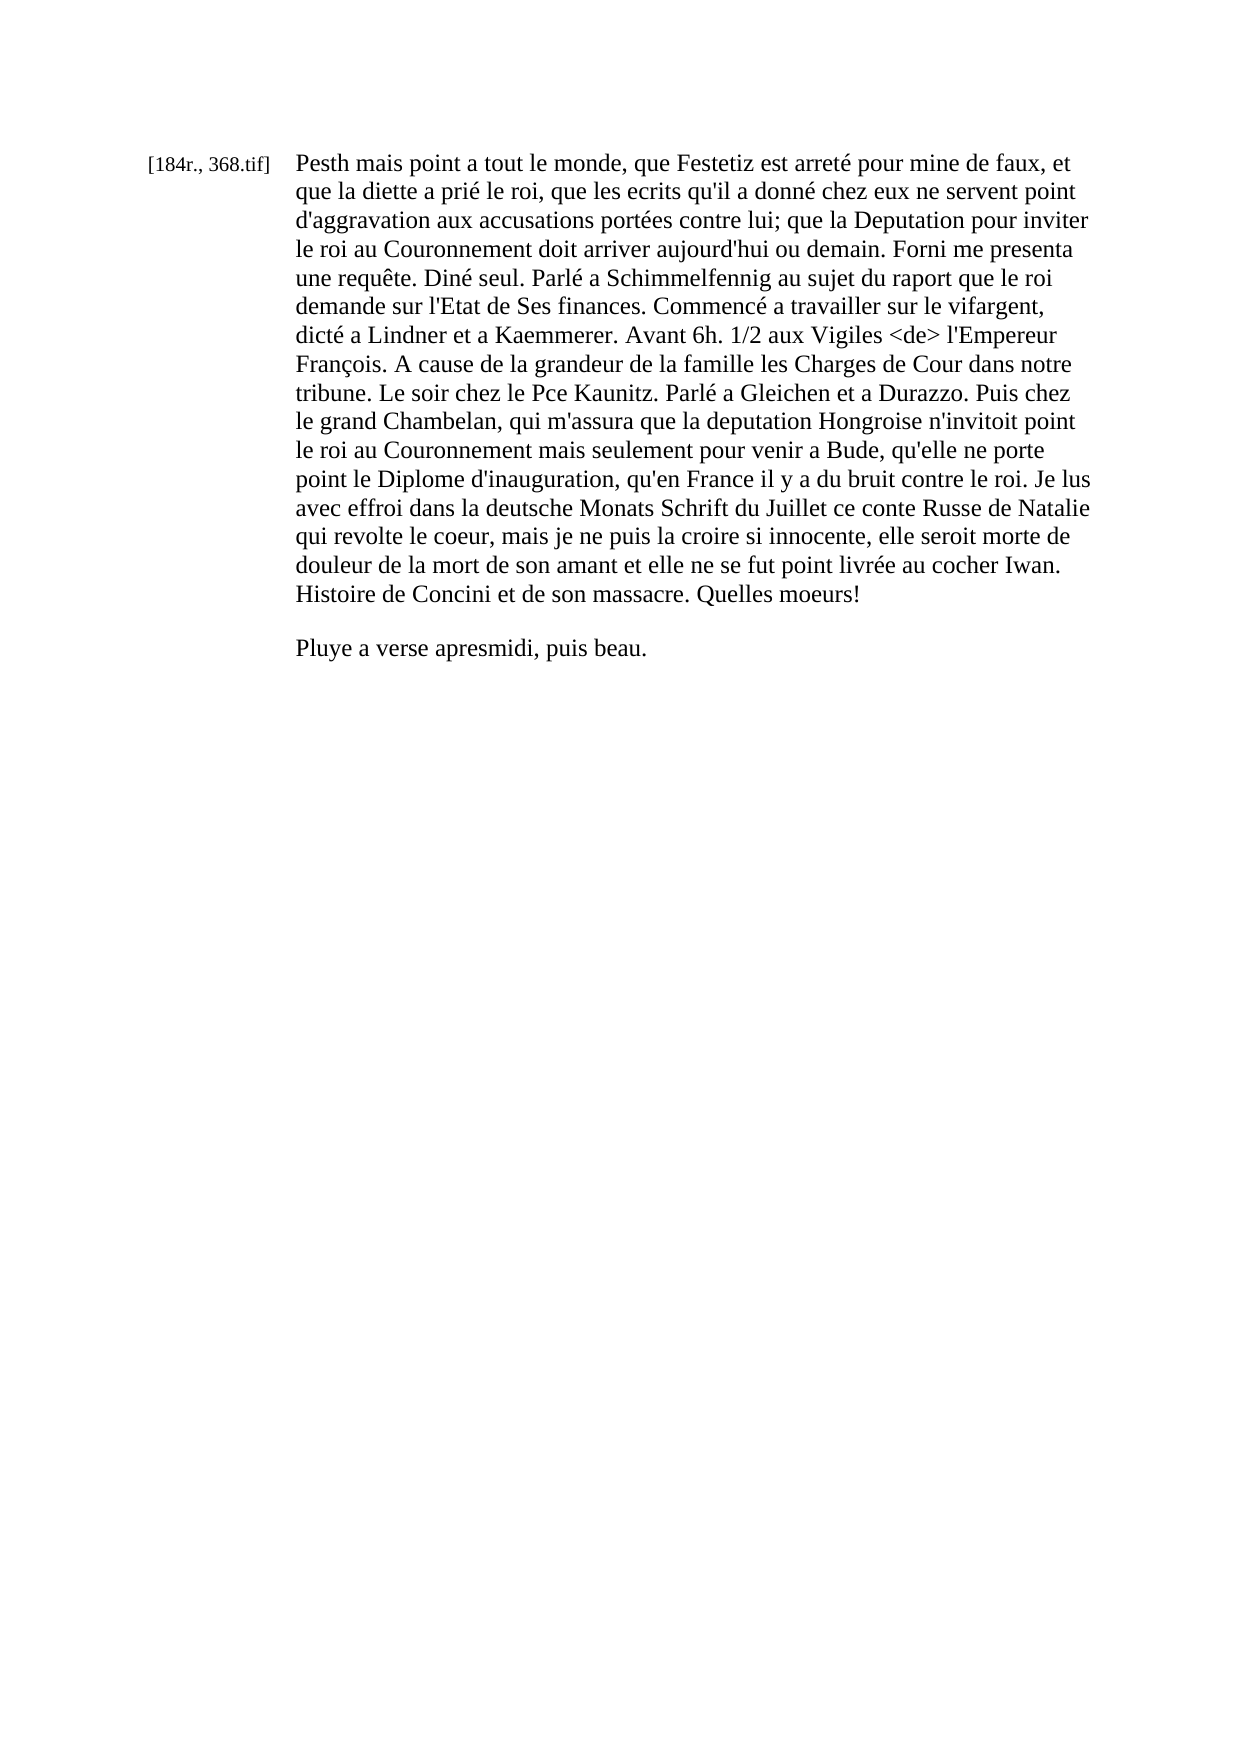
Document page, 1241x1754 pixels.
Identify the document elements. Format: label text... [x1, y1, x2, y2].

text Pluye a verse apresmidi, puis beau. [295, 633, 1093, 661]
text [184r., 368.tif] Pesth mais point a tout le monde, que Festetiz est arreté pour mine de faux, et que la diette a prié le roi, que les ecrits qu'il a donné chez eux ne servent point d'aggravation aux accusations portées contre lui; que la Deputation pour inviter le roi au Couronnement doit arriver aujourd'hui ou demain. Forni me presenta une requête. Diné seul. Parlé a Schimmelfennig au sujet du raport que le roi demande sur l'Etat de Ses finances. Commencé a travailler sur le vifargent, dicté a Lindner et a Kaemmerer. Avant 6h. 1/2 aux Vigiles <de> l'Empereur François. A cause de la grandeur de la famille les Charges de Cour dans notre tribune. Le soir chez le Pce Kaunitz. Parlé a Gleichen et a Durazzo. Puis chez le grand Chambelan, qui m'assura que la deputation Hongroise n'invitoit point le roi au Couronnement mais seulement pour venir a Bude, qu'elle ne porte point le Diplome d'inauguration, qu'en France il y a du bruit contre le roi. Je lus avec effroi dans la deutsche Monats Schrift du Juillet ce conte Russe de Natalie qui revolte le coeur, mais je ne puis la croire si innocente, elle seroit morte de douleur de la mort de son amant et elle ne se fut point livrée au cocher Iwan. Histoire de Concini et de son massacre. Quelles moeurs! [148, 148, 1093, 608]
